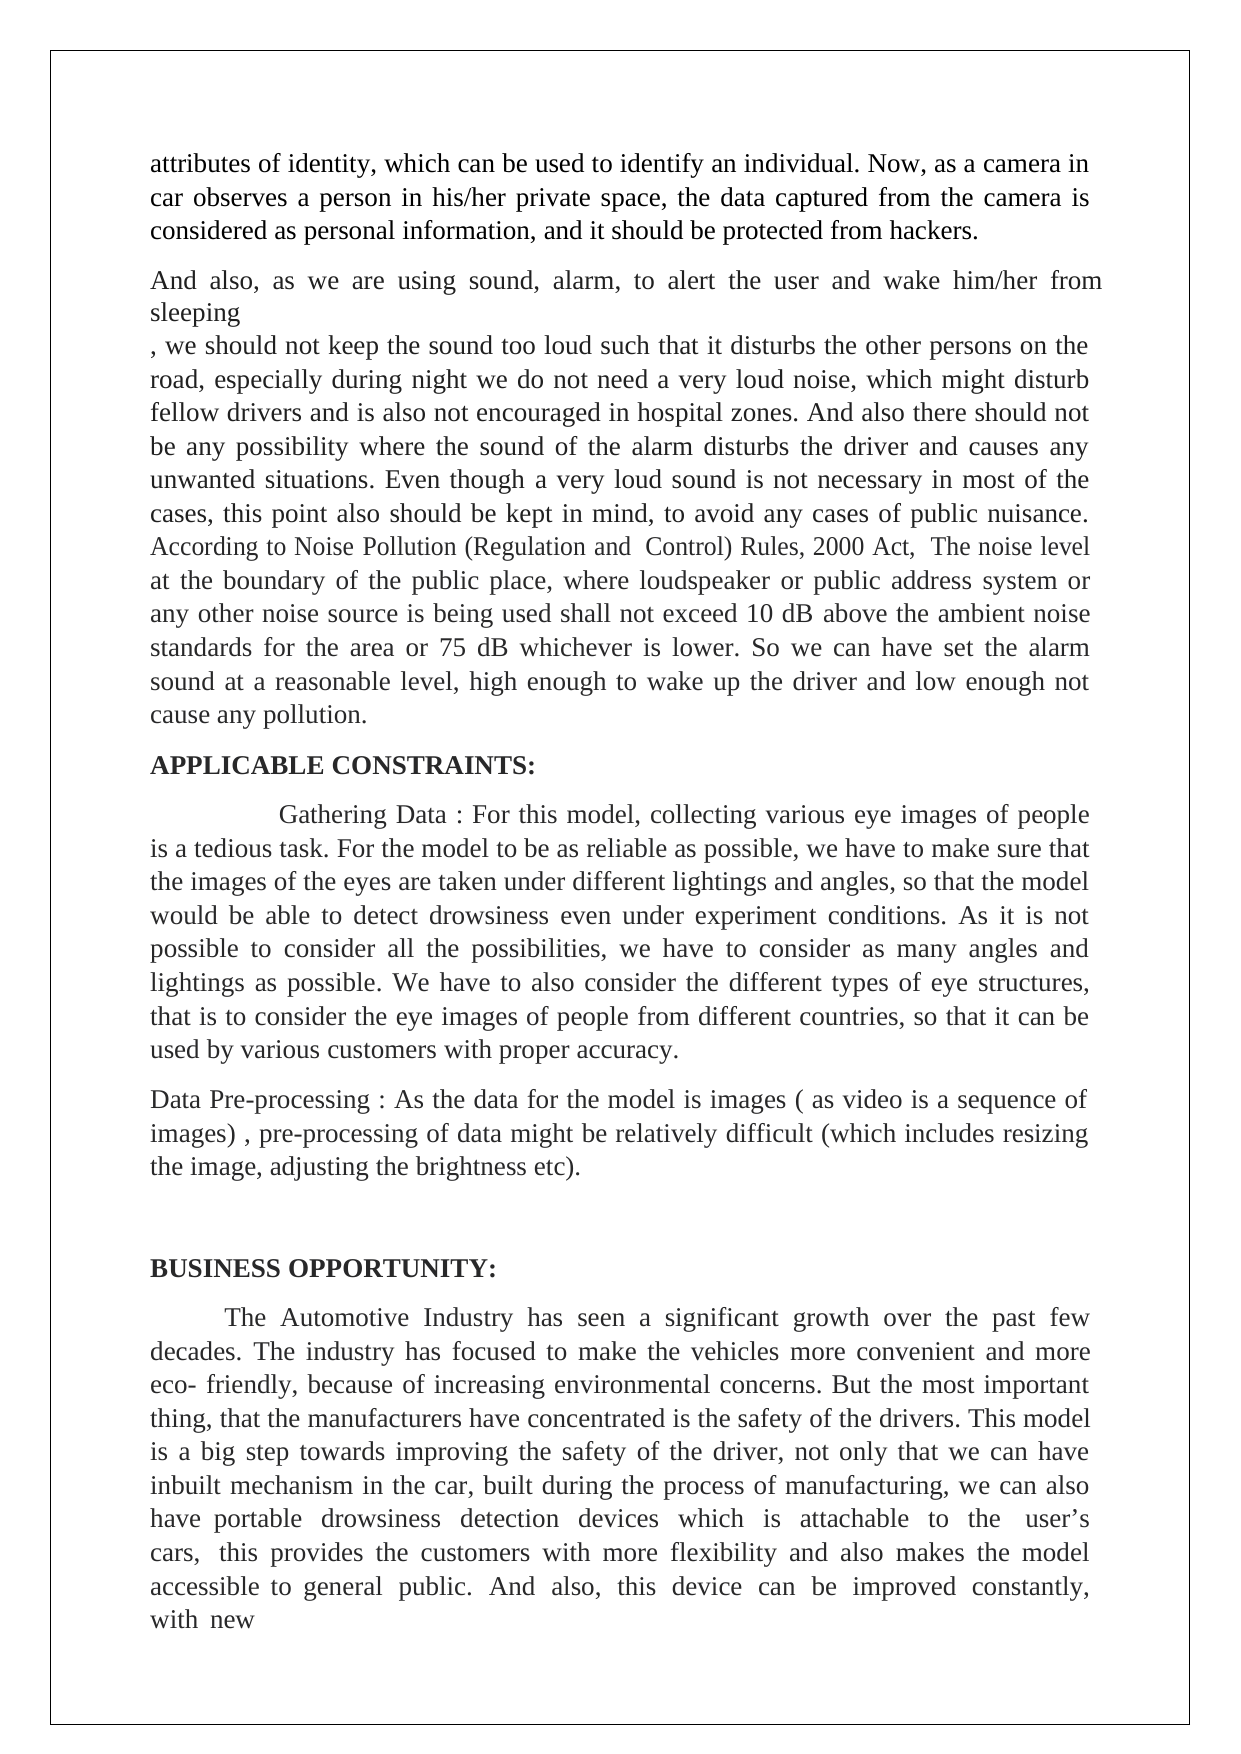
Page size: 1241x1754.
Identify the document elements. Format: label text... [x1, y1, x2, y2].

text The Automotive Industry has seen a significant growth over the past few decades. The industry has focused to make the vehicles more convenient and more eco- friendly, because of increasing environmental concerns. But the most important thing, that the manufacturers have concentrated is the safety of the drivers. This model is a big step towards improving the safety of the driver, not only that we can have inbuilt mechanism in the car, built during the process of manufacturing, we can also have portable drowsiness detection devices which is attachable to the user’s cars, this provides the customers with more flexibility and also makes the model accessible to general public. And also, this device can be improved constantly, with new [150, 1301, 1091, 1634]
text Gathering Data : For this model, collecting various eye images of people is a tedious task. For the model to be as reliable as possible, we have to make sure that the images of the eyes are taken under different lightings and angles, so that the model would be able to detect drowsiness even under experiment conditions. As it is not possible to consider all the possibilities, we have to consider as many angles and lightings as possible. We have to also consider the different types of eye structures, that is to consider the eye images of people from different countries, so that it can be used by various customers with proper accuracy. [150, 798, 1091, 1064]
text Data Pre-processing : As the data for the model is images ( as video is a sequence of images) , pre-processing of data might be relatively difficult (which includes resizing the image, adjusting the brightness etc). [150, 1083, 1090, 1182]
text attributes of identity, which can be used to identify an individual. Now, as a camera in car observes a person in his/her private space, the data captured from the camera is considered as personal information, and it should be protected from hackers. [150, 147, 1091, 246]
subtitle APPLICABLE CONSTRAINTS: [150, 749, 1103, 780]
text And also, as we are using sound, alarm, to alert the user and wake him/her from sleeping [150, 264, 1103, 327]
subtitle BUSINESS OPPORTUNITY: [150, 1252, 1103, 1283]
text , we should not keep the sound too loud such that it disturbs the other persons on the road, especially during night we do not need a very loud noise, which might disturb fellow drivers and is also not encouraged in hospital zones. And also there should not be any possibility where the sound of the alarm disturbs the driver and causes any unwanted situations. Even though a very loud sound is not necessary in most of the cases, this point also should be kept in mind, to avoid any cases of public nuisance. According to Noise Pollution (Regulation and Control) Rules, 2000 Act, The noise level at the boundary of the public place, where loudspeaker or public address system or any other noise source is being used shall not exceed 10 dB above the ambient noise standards for the area or 75 dB whichever is lower. So we can have set the alarm sound at a reasonable level, high enough to wake up the driver and low enough not cause any pollution. [150, 329, 1091, 729]
